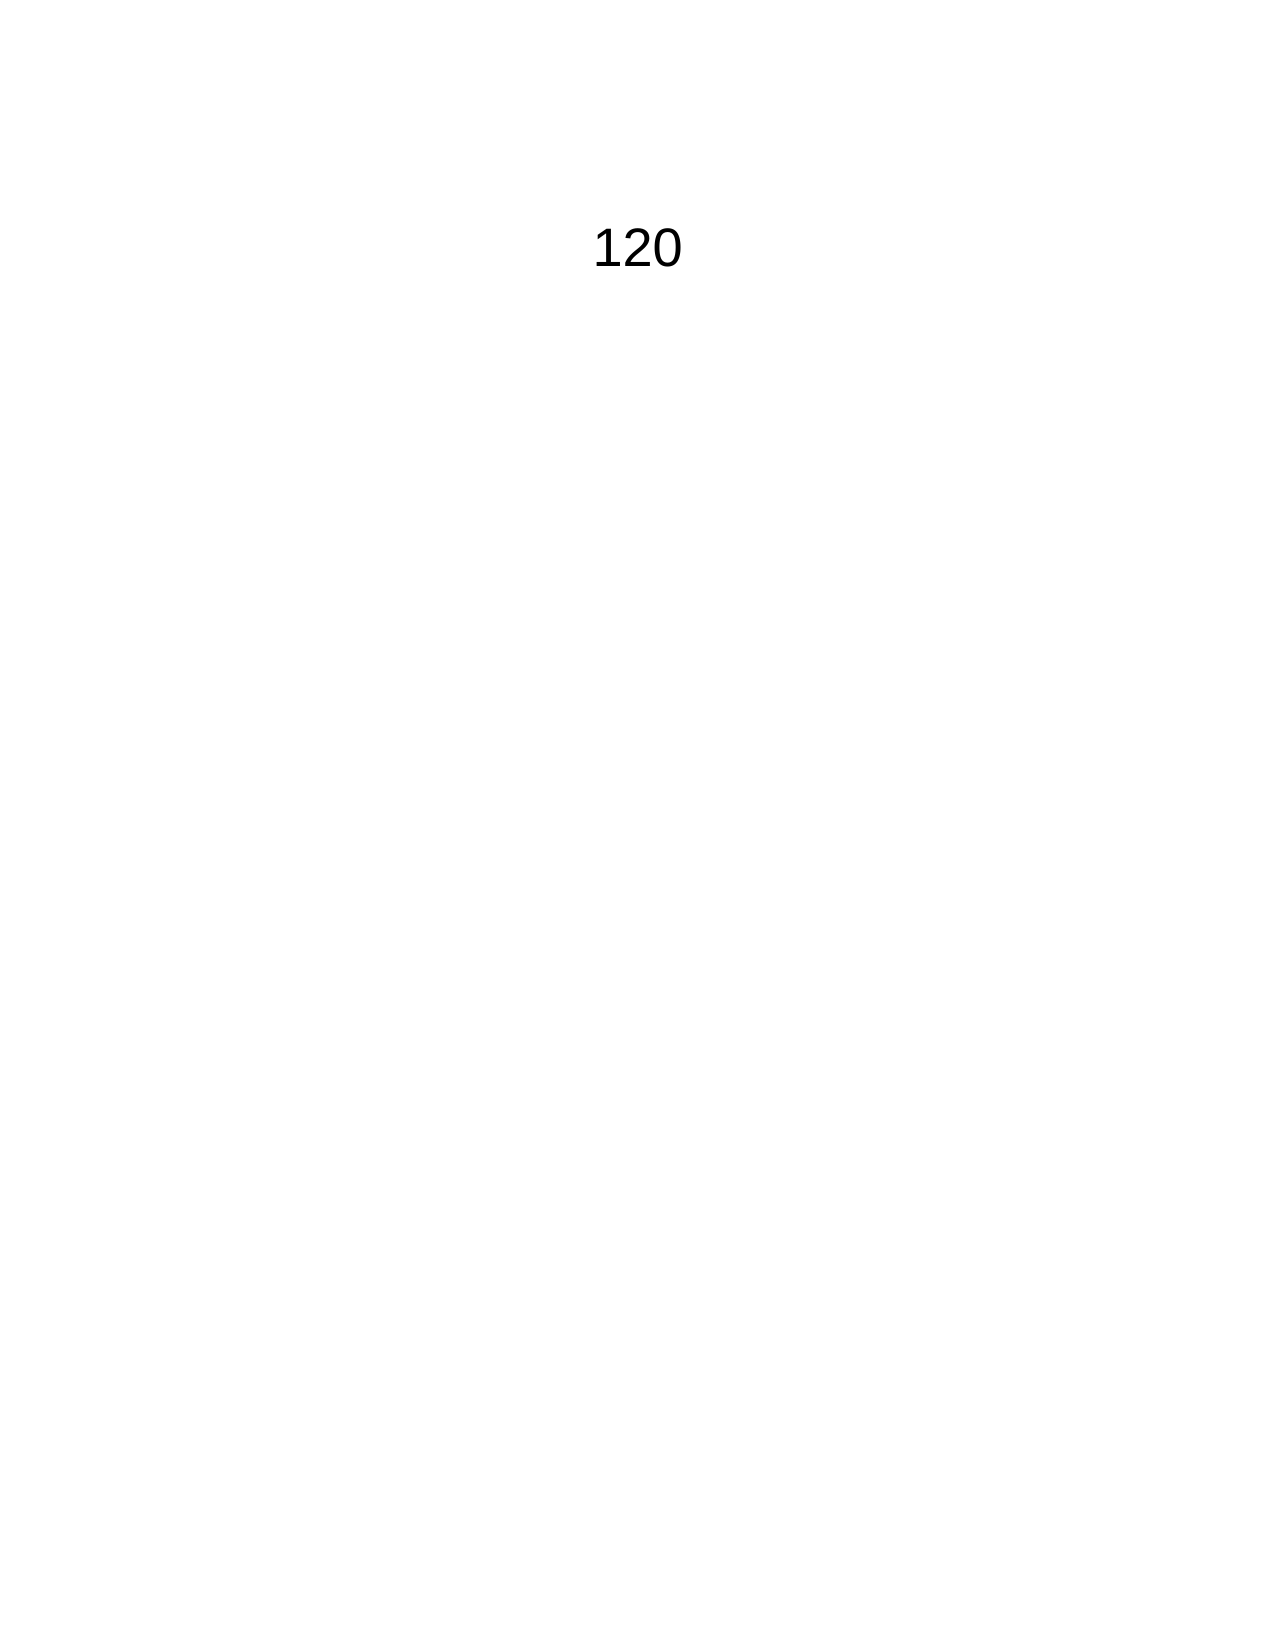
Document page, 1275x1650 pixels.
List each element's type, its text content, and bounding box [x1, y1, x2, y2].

text 120 [150, 215, 1125, 277]
